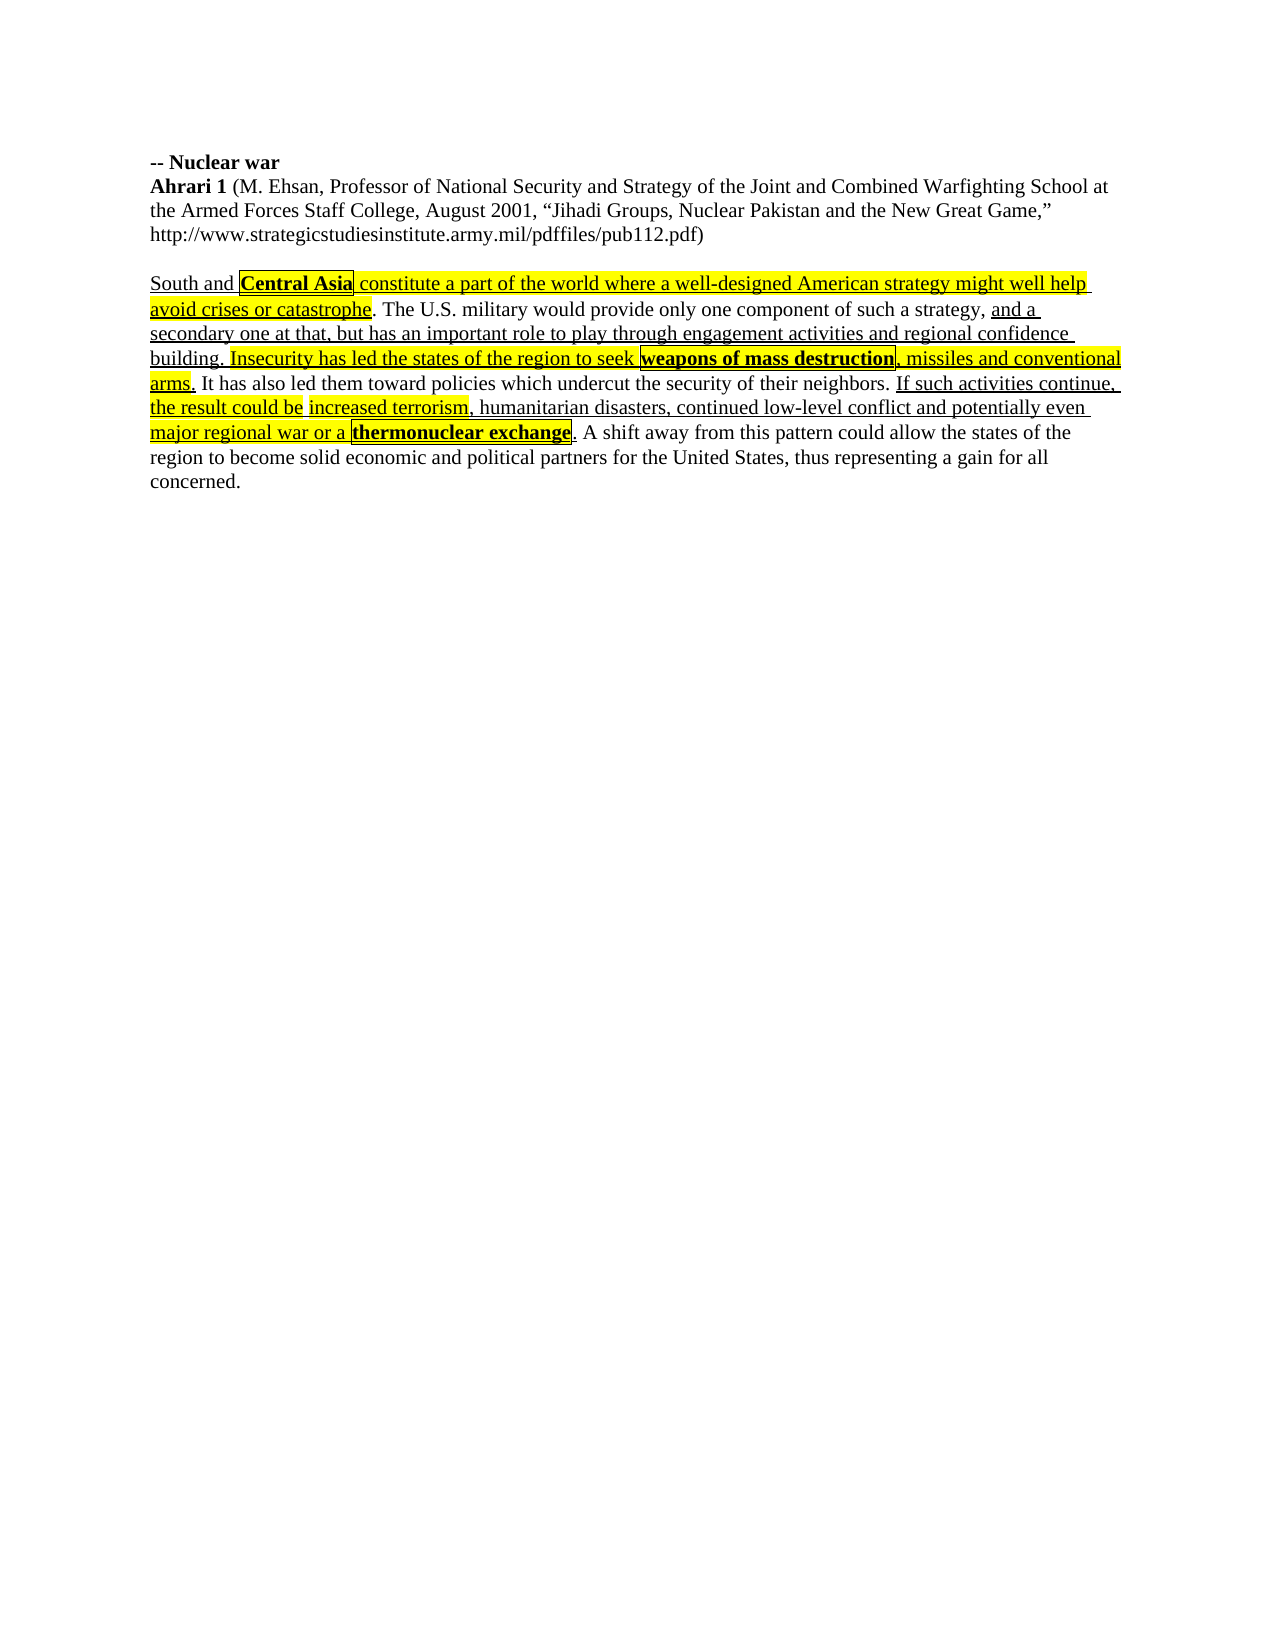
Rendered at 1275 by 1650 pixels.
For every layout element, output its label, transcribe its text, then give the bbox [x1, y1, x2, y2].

text South and Central Asia constitute a part of the world where a well-designed American strategy might well help avoid crises or catastrophe. The U.S. military would provide only one component of such a strategy, and a secondary one at that, but has an important role to play through engagement activities and regional confidence building. Insecurity has led the states of the region to seek weapons of mass destruction, missiles and conventional arms. It has also led them toward policies which undercut the security of their neighbors. If such activities continue, the result could be increased terrorism, humanitarian disasters, continued low-level conflict and potentially even major regional war or a thermonuclear exchange. A shift away from this pattern could allow the states of the region to become solid economic and political partners for the United States, thus representing a gain for all concerned. [150, 270, 1125, 493]
text Ahrari 1 (M. Ehsan, Professor of National Security and Strategy of the Joint and Combined Warfighting School at the Armed Forces Staff College, August 2001, “Jihadi Groups, Nuclear Pakistan and the New Great Game,” http://www.strategicstudiesinstitute.army.mil/pdffiles/pub112.pdf) [150, 174, 1125, 246]
text -- Nuclear war [150, 150, 1125, 174]
